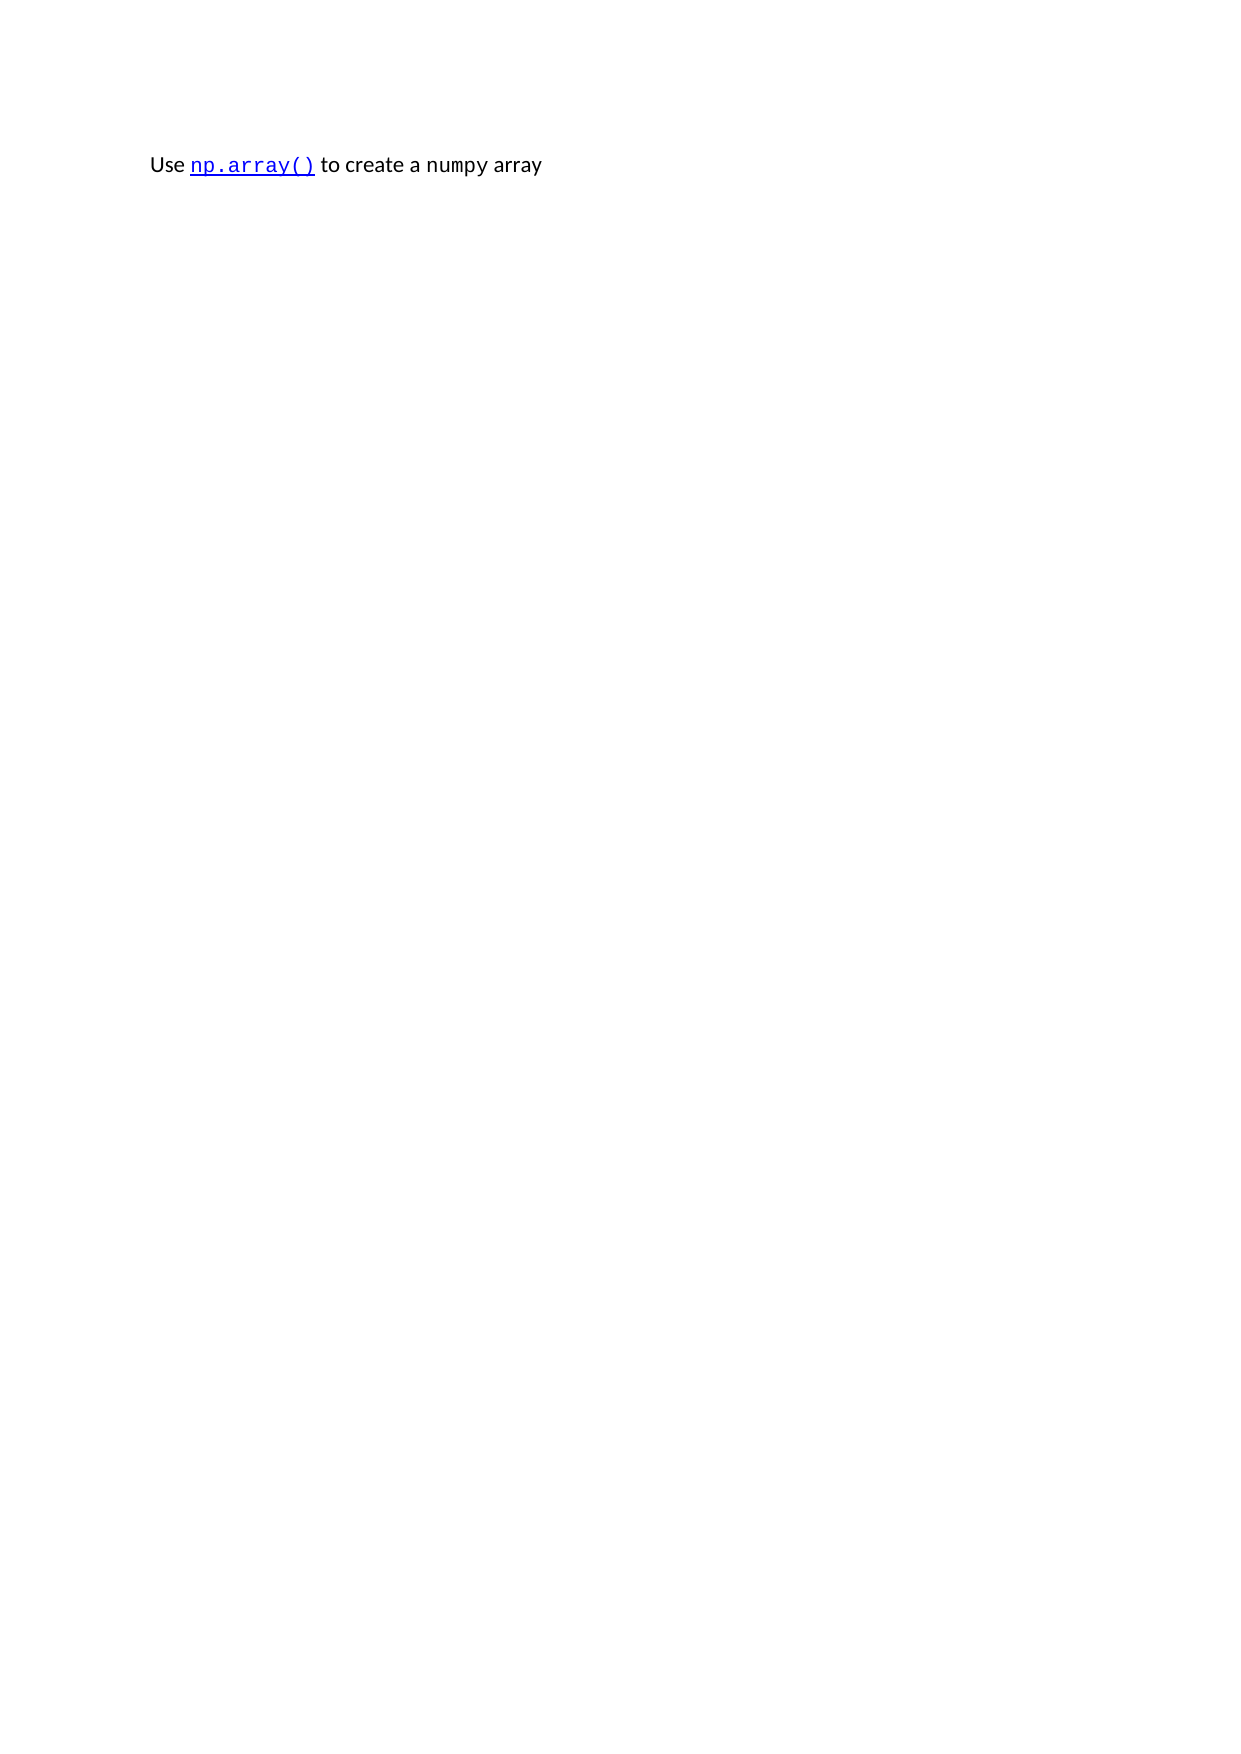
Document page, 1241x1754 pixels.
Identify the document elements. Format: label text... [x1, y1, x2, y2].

text Use np.array() to create a numpy array [150, 150, 1090, 178]
